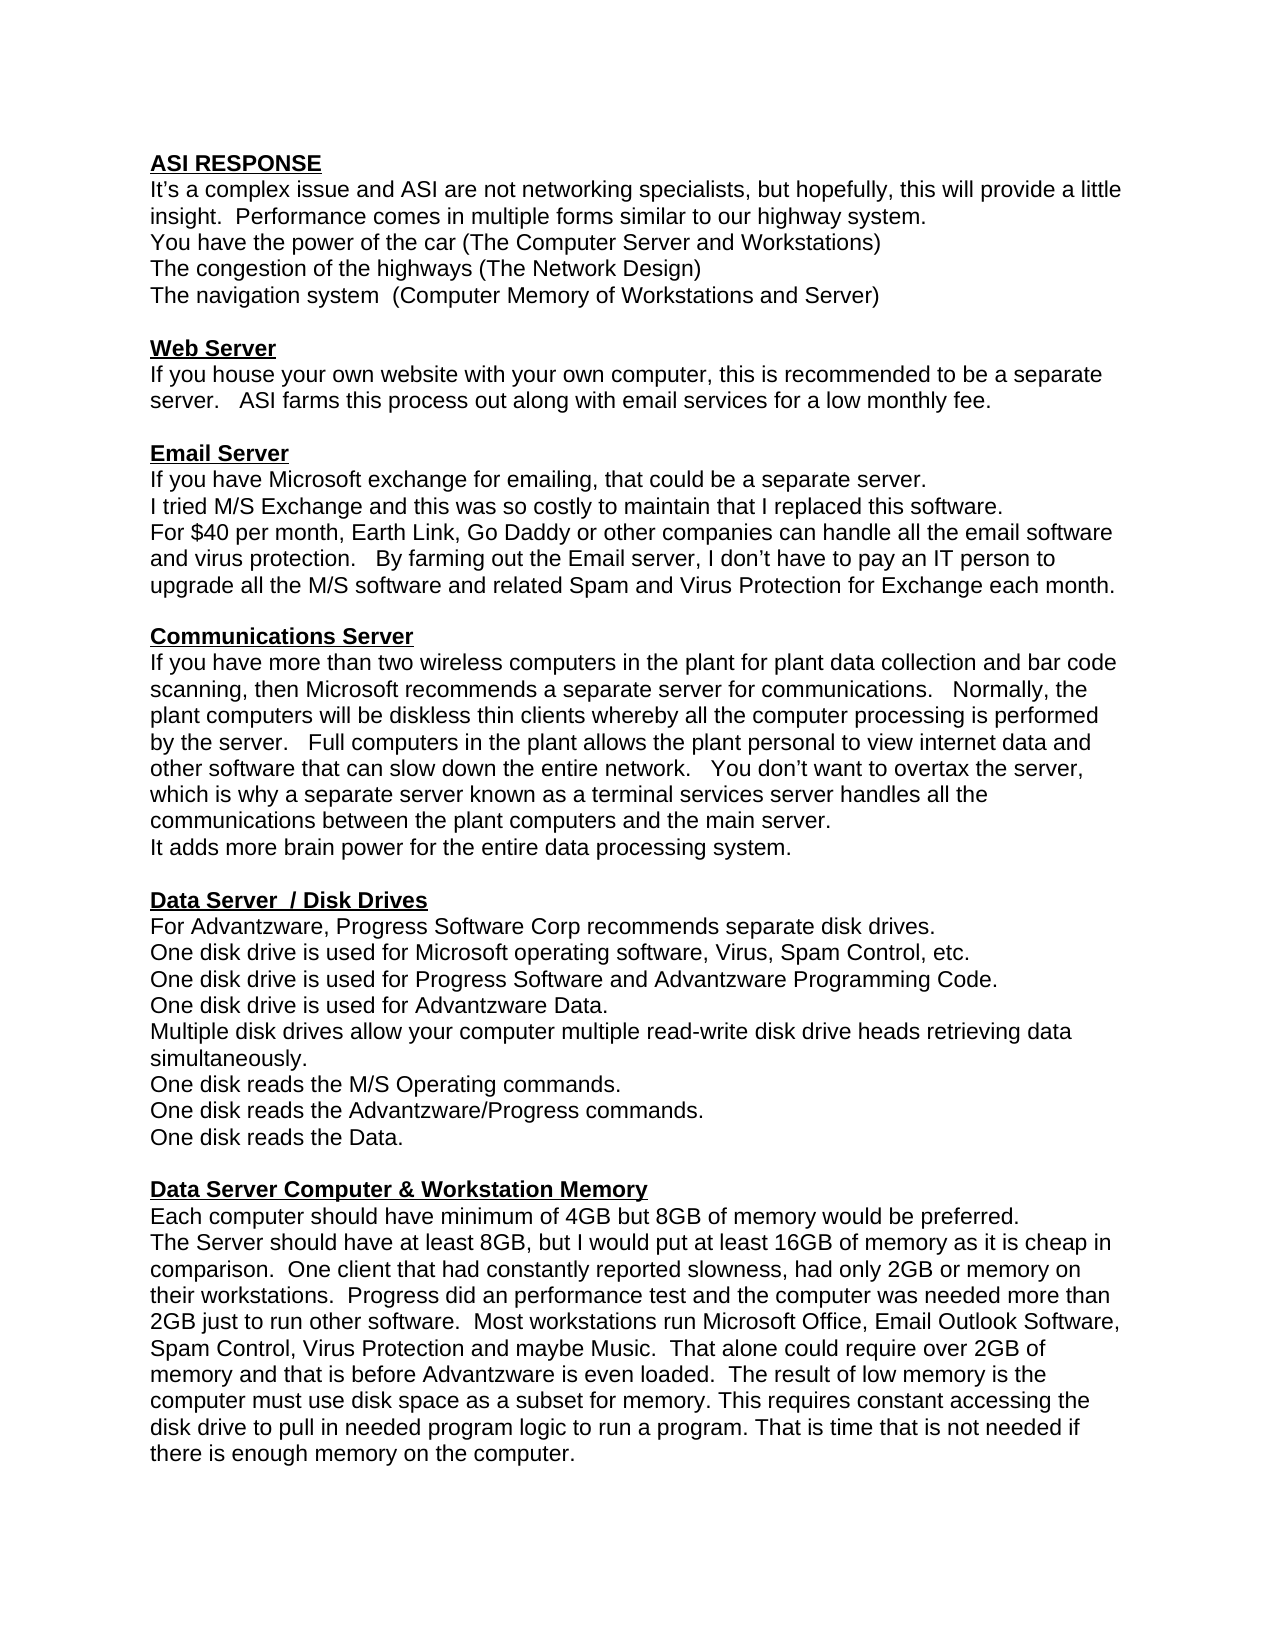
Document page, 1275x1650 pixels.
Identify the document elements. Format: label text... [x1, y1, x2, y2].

text One disk drive is used for Progress Software and Advantzware Programming Code. [150, 966, 1125, 992]
text One disk reads the Data. [150, 1124, 1125, 1150]
text It adds more brain power for the entire data processing system. [150, 834, 1125, 860]
text You have the power of the car (The Computer Server and Workstations) [150, 229, 1125, 255]
text If you house your own website with your own computer, this is recommended to be a separate server. ASI farms this process out along with email services for a low monthly fee. [150, 361, 1125, 413]
text One disk drive is used for Advantzware Data. [150, 992, 1125, 1018]
text Web Server [150, 334, 1125, 361]
text The congestion of the highways (The Network Design) [150, 255, 1125, 282]
text One disk reads the Advantzware/Progress commands. [150, 1097, 1125, 1124]
text For Advantzware, Progress Software Corp recommends separate disk drives. [150, 913, 1125, 939]
text One disk reads the M/S Operating commands. [150, 1071, 1125, 1097]
text Each computer should have minimum of 4GB but 8GB of memory would be preferred. [150, 1203, 1125, 1229]
text If you have more than two wireless computers in the plant for plant data collection and bar code scanning, then Microsoft recommends a separate server for communications. Normally, the plant computers will be diskless thin clients whereby all the computer processing is performed by the server. Full computers in the plant allows the plant personal to view internet data and other software that can slow down the entire network. You don’t want to overtax the server, which is why a separate server known as a terminal services server handles all the communications between the plant computers and the main server. [150, 649, 1125, 834]
text Multiple disk drives allow your computer multiple read-write disk drive heads retrieving data simultaneously. [150, 1018, 1125, 1071]
text For $40 per month, Earth Link, Go Daddy or other companies can handle all the email software and virus protection. By farming out the Email server, I don’t have to pay an IT person to upgrade all the M/S software and related Spam and Virus Protection for Exchange each month. [150, 519, 1125, 598]
text It’s a complex issue and ASI are not networking specialists, but hopefully, this will provide a little insight. Performance comes in multiple forms similar to our highway system. [150, 176, 1125, 229]
text The navigation system (Computer Memory of Workstations and Server) [150, 282, 1125, 308]
text Data Server / Disk Drives [150, 887, 1125, 913]
text If you have Microsoft exchange for emailing, that could be a separate server. [150, 466, 1125, 493]
text Data Server Computer & Workstation Memory [150, 1176, 1125, 1203]
text One disk drive is used for Microsoft operating software, Virus, Spam Control, etc. [150, 939, 1125, 966]
text Email Server [150, 440, 1125, 466]
text Communications Server [150, 623, 1125, 649]
text I tried M/S Exchange and this was so costly to maintain that I replaced this software. [150, 493, 1125, 519]
text The Server should have at least 8GB, but I would put at least 16GB of memory as it is cheap in comparison. One client that had constantly reported slowness, had only 2GB or memory on their workstations. Progress did an performance test and the computer was needed more than 2GB just to run other software. Most workstations run Microsoft Office, Email Outlook Software, Spam Control, Virus Protection and maybe Music. That alone could require over 2GB of memory and that is before Advantzware is even loaded. The result of low memory is the computer must use disk space as a subset for memory. This requires constant accessing the disk drive to pull in needed program logic to run a program. That is time that is not needed if there is enough memory on the computer. [150, 1229, 1125, 1466]
text ASI RESPONSE [150, 150, 1125, 176]
